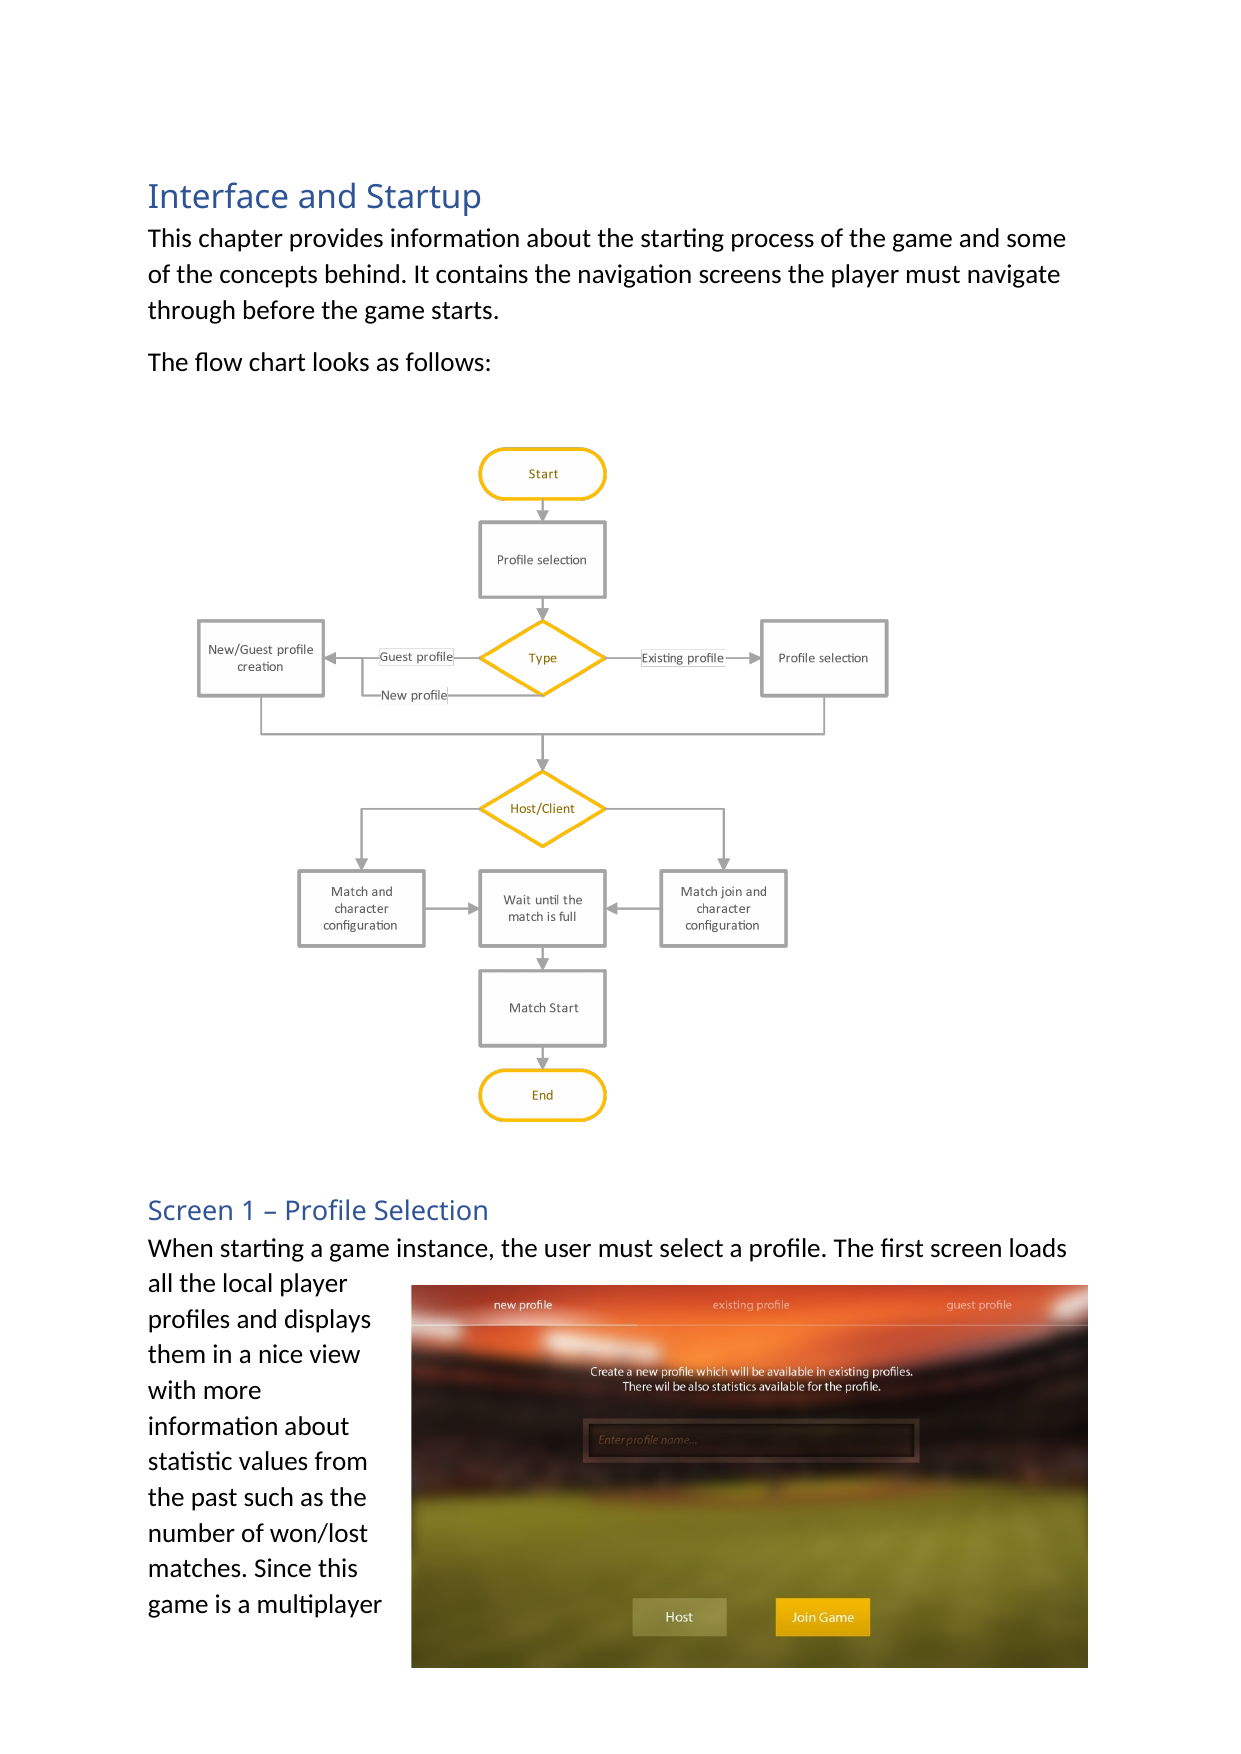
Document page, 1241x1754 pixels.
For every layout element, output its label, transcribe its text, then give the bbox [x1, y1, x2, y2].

picture [147, 397, 938, 1172]
subtitle Screen 1 – Profile Selection [148, 1191, 1093, 1228]
picture [409, 1285, 1088, 1666]
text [148, 1231, 1093, 1620]
subtitle Interface and Startup [148, 173, 1093, 218]
text This chapter provides information about the starting process of the game and some of the concepts behind. It contains the navigation screens the player must navigate through before the game starts. [148, 222, 1093, 326]
text The flow chart looks as follows: [148, 345, 1093, 378]
